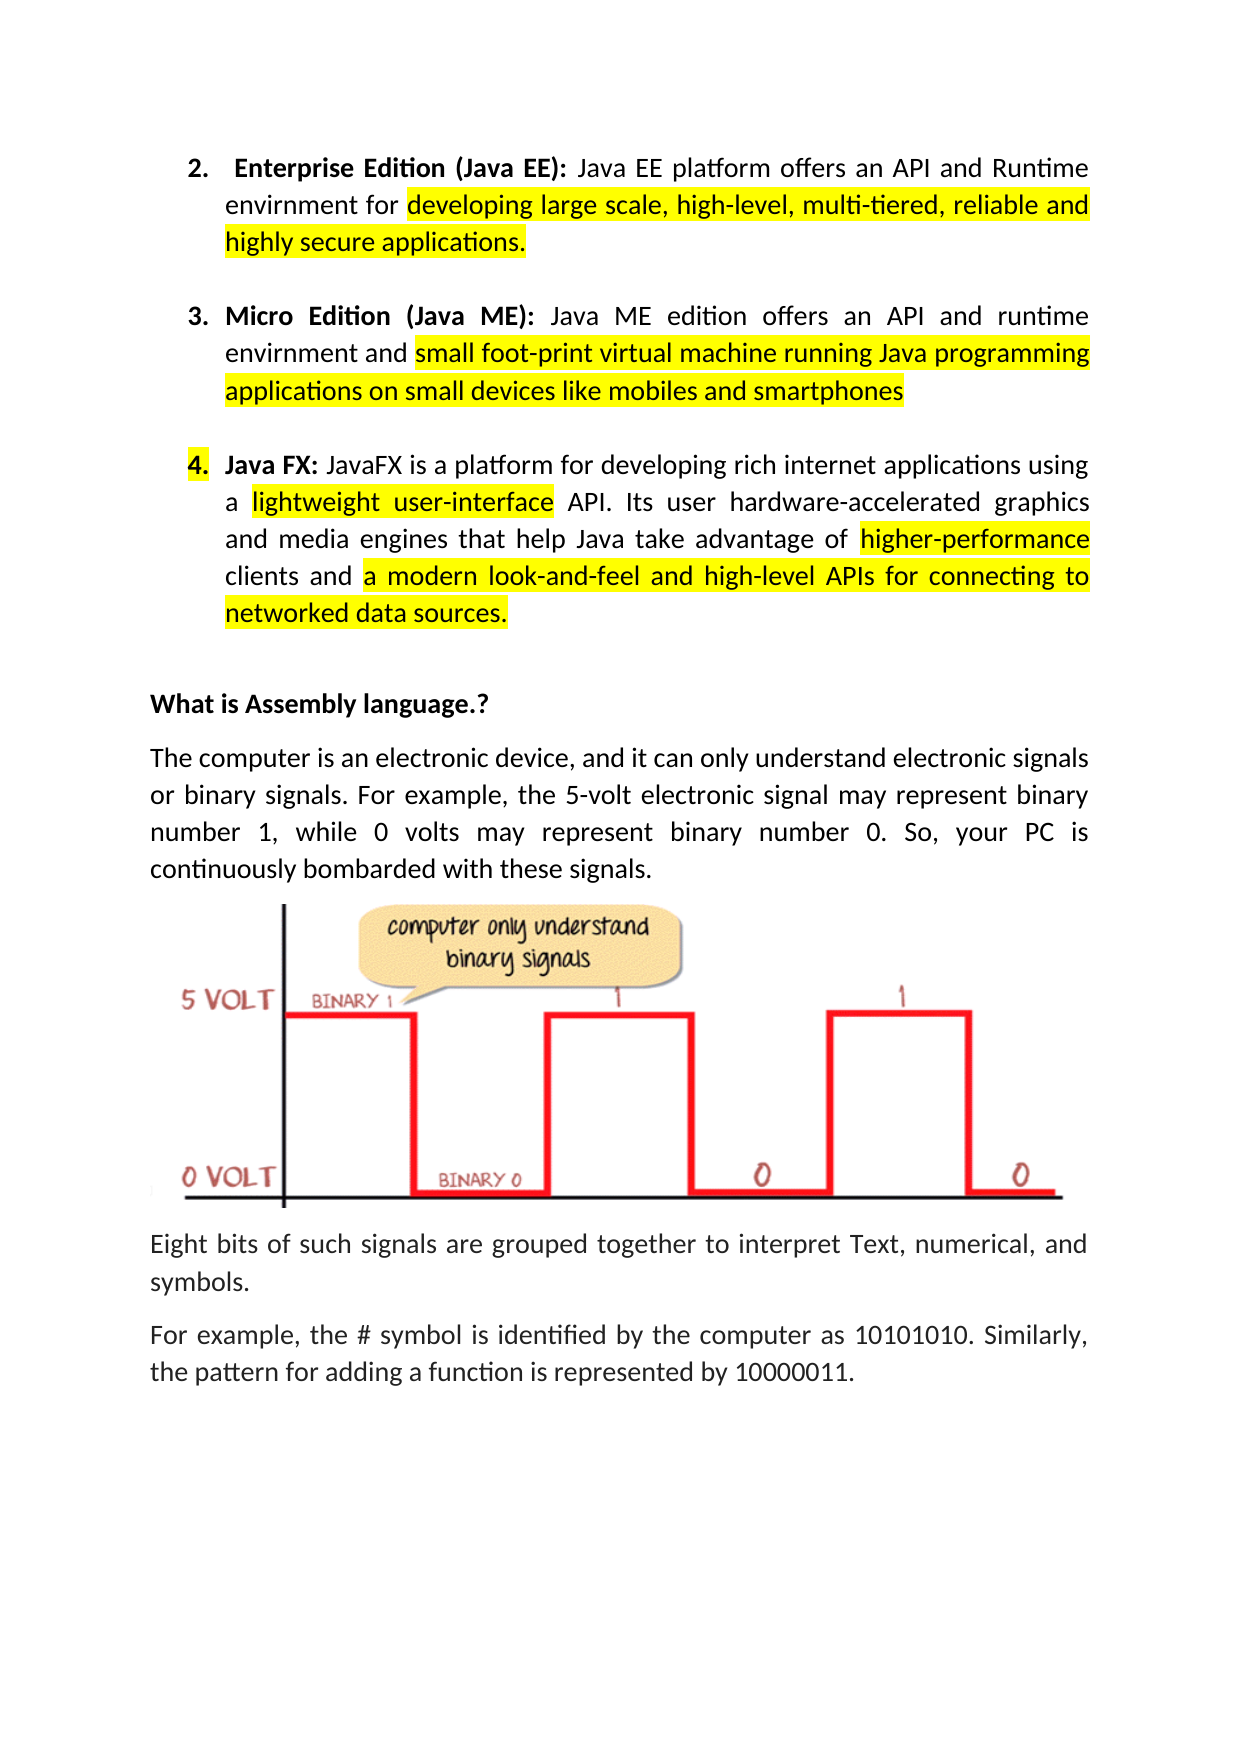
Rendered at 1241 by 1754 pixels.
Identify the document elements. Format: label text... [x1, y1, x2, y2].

list Java FX: JavaFX is a platform for developing rich internet applications using a lightweight user-interface API. Its user hardware-accelerated graphics and media engines that help Java take advantage of higher-performance clients and a modern look-and-feel and high-level APIs for connecting to networked data sources. [187, 447, 1090, 629]
text What is Assembly language.? [150, 686, 1090, 720]
text Eight bits of such signals are grouped together to interpret Text, numerical, and symbols. [150, 1261, 1090, 1298]
text For example, the # symbol is identified by the computer as 10101010. Similarly, the pattern for adding a function is represented by 10000011. [150, 1352, 1090, 1389]
picture [150, 904, 1068, 1208]
list Enterprise Edition (Java EE): Java EE platform offers an API and Runtime envirnment for developing large scale, high-level, multi-tiered, reliable and highly secure applications. [187, 150, 1090, 258]
text The computer is an electronic device, and it can only understand electronic signals or binary signals. For example, the 5-volt electronic signal may represent binary number 1, while 0 volts may represent binary number 0. So, your PC is continuously bombarded with these signals. [150, 739, 1090, 885]
list Micro Edition (Java ME): Java ME edition offers an API and runtime envirnment and small foot-print virtual machine running Java programming applications on small devices like mobiles and smartphones [187, 298, 1090, 407]
